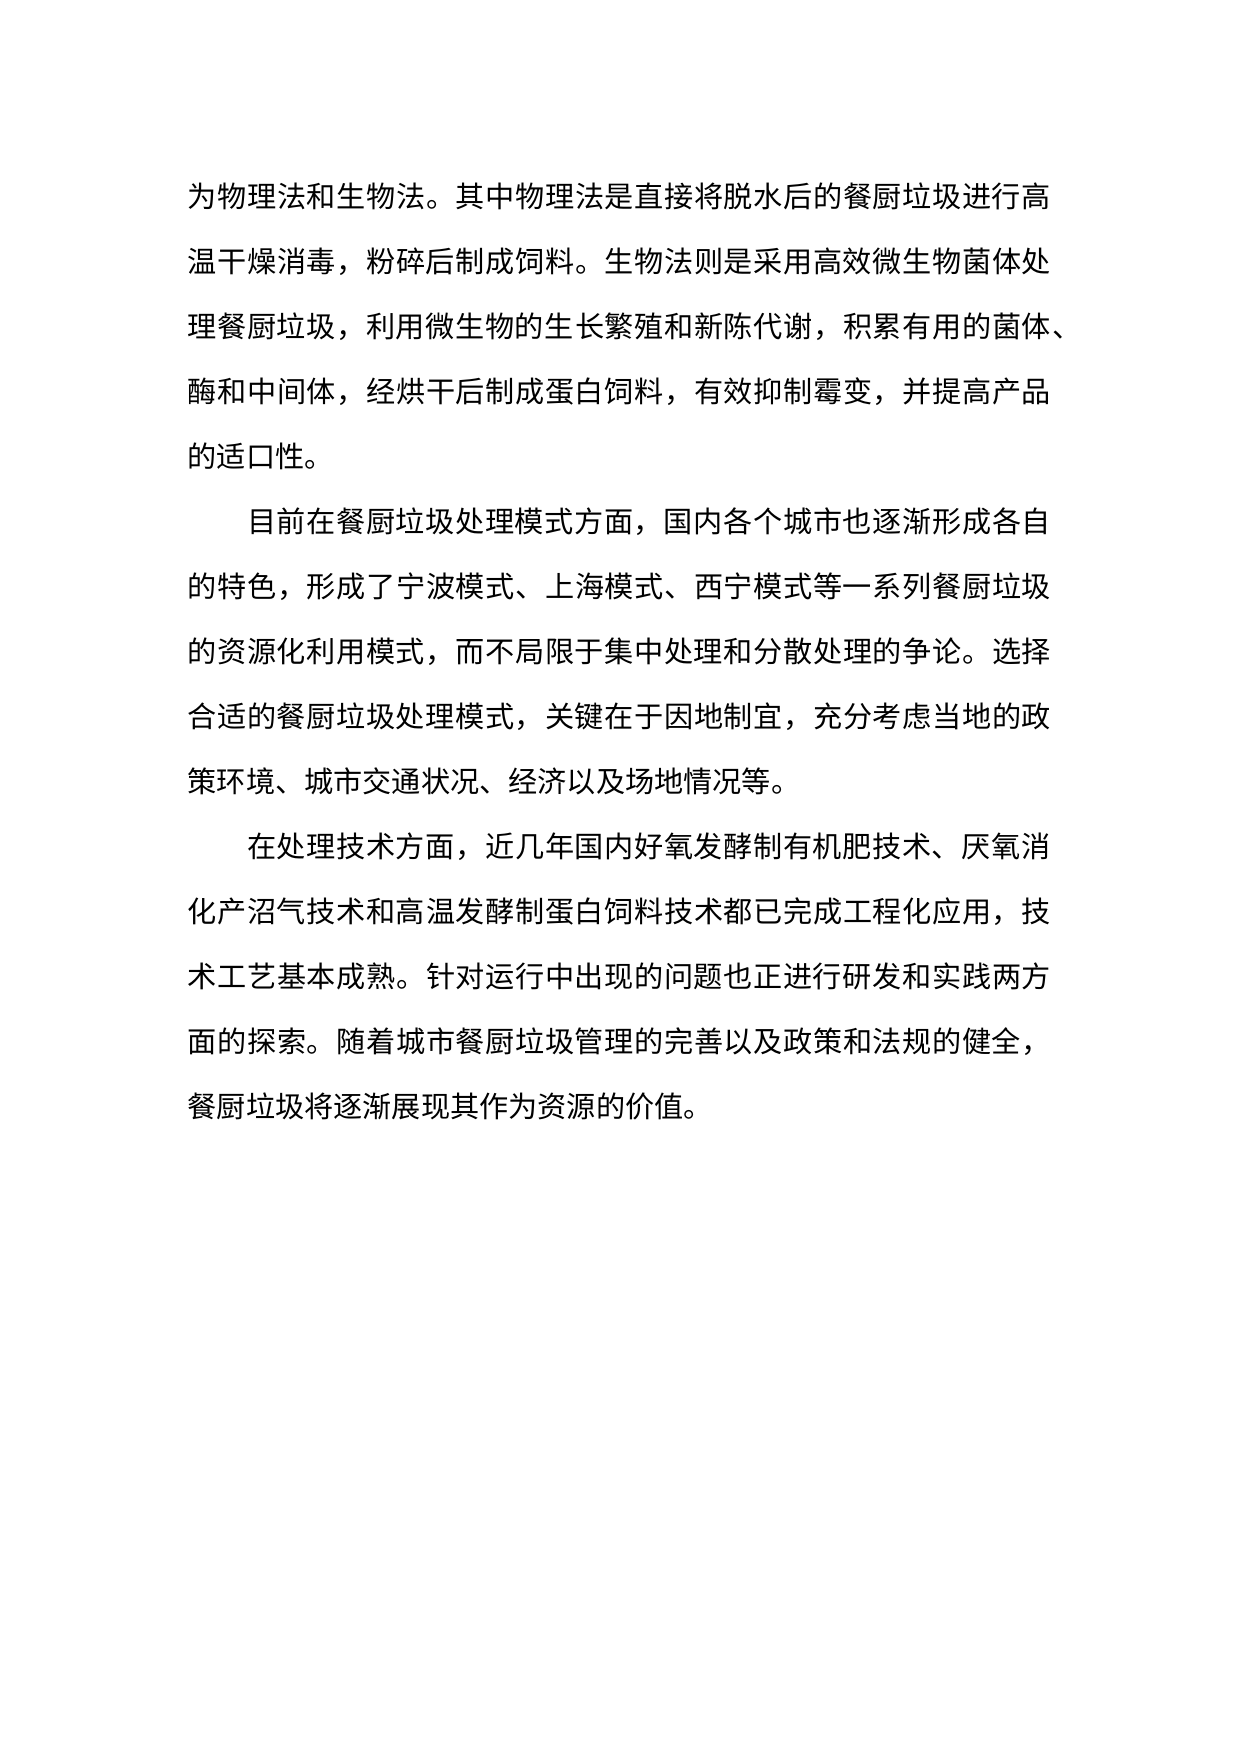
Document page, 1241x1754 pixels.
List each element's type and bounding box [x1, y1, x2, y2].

text [187, 162, 1053, 1137]
